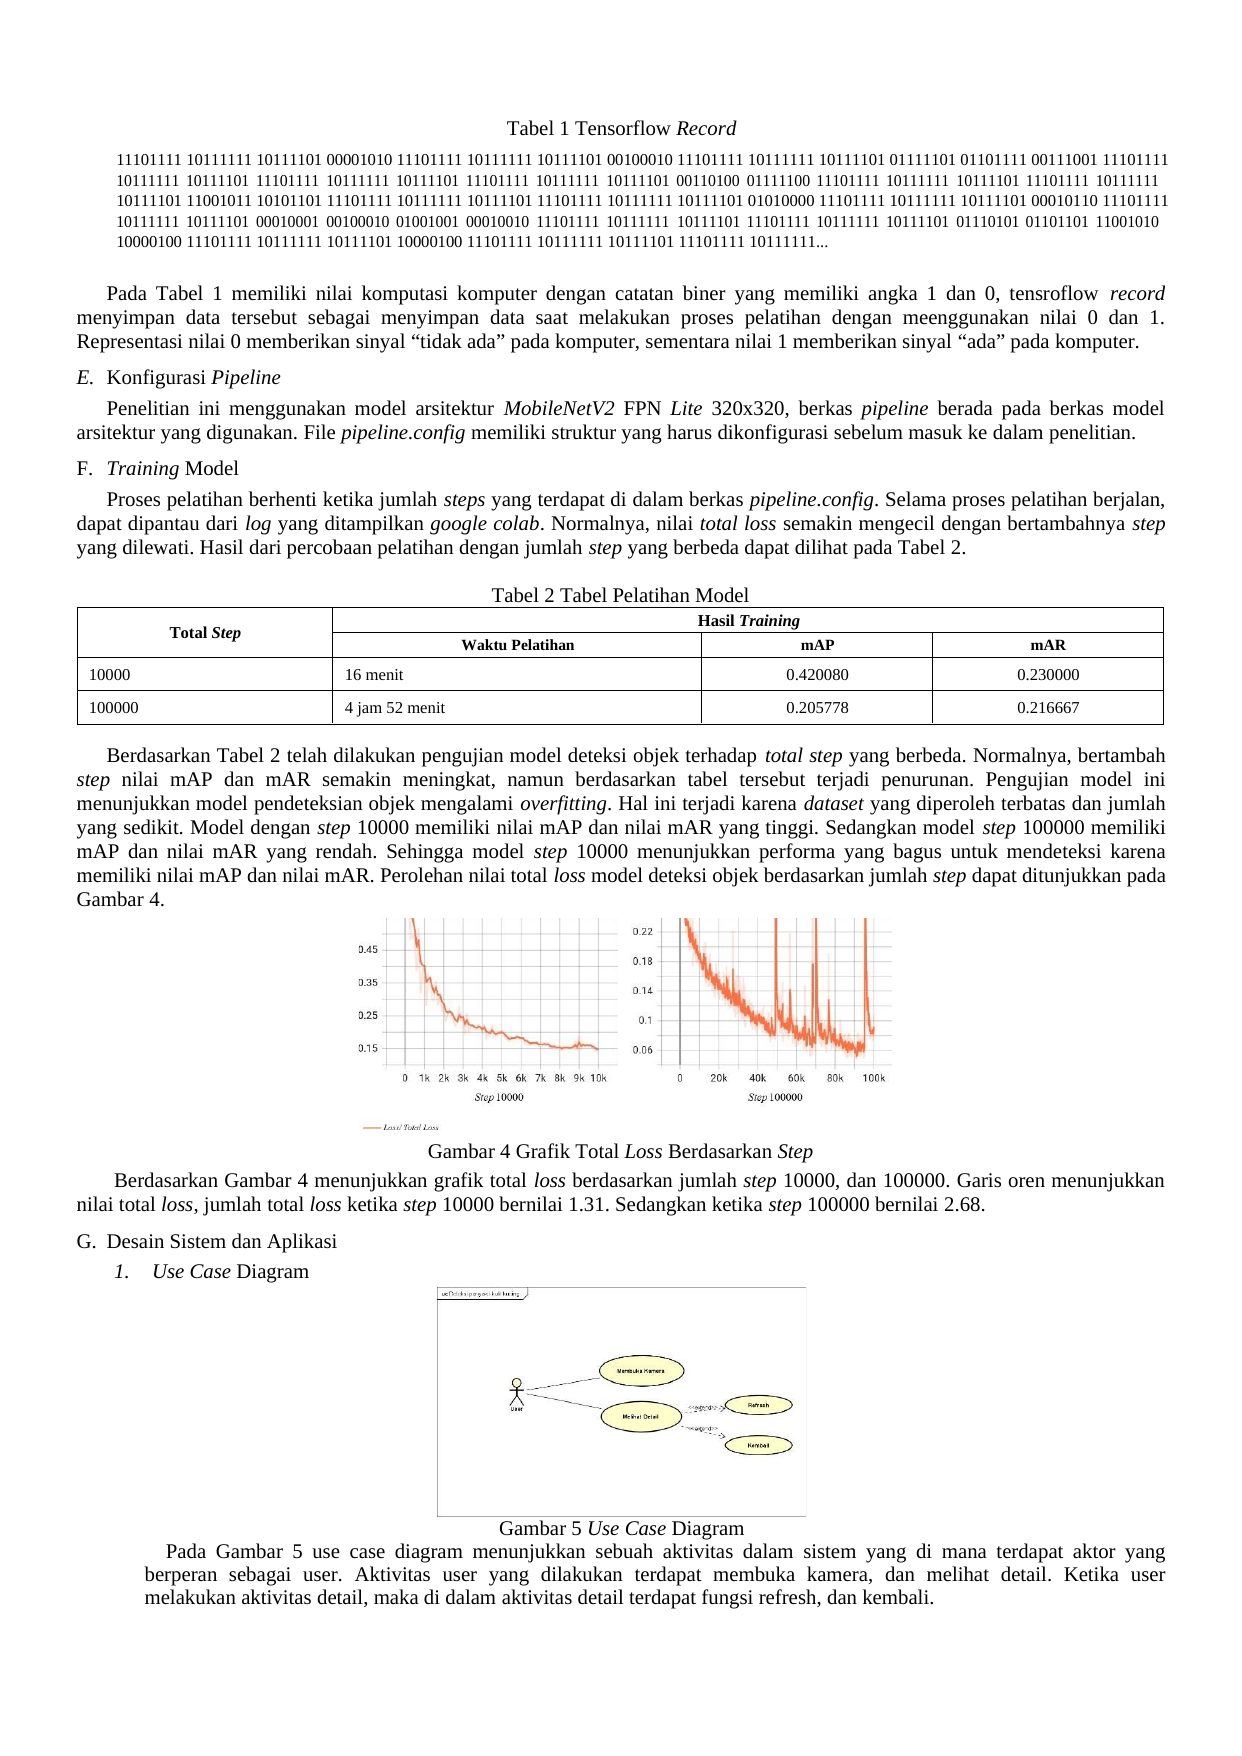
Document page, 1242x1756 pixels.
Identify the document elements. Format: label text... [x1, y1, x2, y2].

table_header Hasil Training [333, 608, 1163, 632]
table_header Total Step [78, 608, 332, 657]
text Berdasarkan Tabel 2 telah dilakukan pengujian model deteksi objek terhadap total step yang berbeda. Normalnya, bertambah step nilai mAP dan mAR semakin meningkat, namun berdasarkan tabel tersebut terjadi penurunan. Pengujian model ini menunjukkan model pendeteksian objek mengalami overfitting. Hal ini terjadi karena dataset yang diperoleh terbatas dan jumlah yang sedikit. Model dengan step 10000 memiliki nilai mAP dan nilai mAR yang tinggi. Sedangkan model step 100000 memiliki mAP dan nilai mAR yang rendah. Sehingga model step 10000 menunjukkan performa yang bagus untuk mendeteksi karena memiliki nilai mAP dan nilai mAR. Perolehan nilai total loss model deteksi objek berdasarkan jumlah step dapat ditunjukkan pada Gambar 4. [76, 743, 1166, 911]
text Tabel 2 Tabel Pelatihan Model [64, 583, 1176, 607]
table_cell mAR [933, 633, 1163, 657]
table_cell 0.230000 [933, 658, 1163, 690]
list Training Model [76, 456, 1183, 480]
text Penelitian ini menggunakan model arsitektur MobileNetV2 FPN Lite 320x320, berkas pipeline berada pada berkas model arsitektur yang digunakan. File pipeline.config memiliki struktur yang harus dikonfigurasi sebelum masuk ke dalam penelitian. [76, 396, 1166, 444]
table_cell 0.420080 [702, 658, 932, 690]
text Pada Gambar 5 use case diagram menunjukkan sebuah aktivitas dalam sistem yang di mana terdapat aktor yang berperan sebagai user. Aktivitas user yang dilakukan terdapat membuka kamera, dan melihat detail. Ketika user melakukan aktivitas detail, maka di dalam aktivitas detail terdapat fungsi refresh, dan kembali. [144, 1541, 1166, 1609]
list Desain Sistem dan Aplikasi [76, 1229, 1183, 1253]
text Proses pelatihan berhenti ketika jumlah steps yang terdapat di dalam berkas pipeline.config. Selama proses pelatihan berjalan, dapat dipantau dari log yang ditampilkan google colab. Normalnya, nilai total loss semakin mengecil dengan bertambahnya step yang dilewati. Hasil dari percobaan pelatihan dengan jumlah step yang berbeda dapat dilihat pada Tabel 2. [76, 486, 1166, 559]
table_cell mAP [702, 633, 932, 657]
table_cell 0.216667 [933, 691, 1163, 723]
table_cell 100000 [78, 691, 332, 723]
table_cell 10000 [78, 658, 332, 690]
table_cell 4 jam 52 menit [333, 691, 701, 723]
list Konfigurasi Pipeline [76, 365, 1183, 389]
text Pada Tabel 1 memiliki nilai komputasi komputer dengan catatan biner yang memiliki angka 1 dan 0, tensroflow record menyimpan data tersebut sebagai menyimpan data saat melakukan proses pelatihan dengan meenggunakan nilai 0 dan 1. Representasi nilai 0 memberikan sinyal “tidak ada” pada komputer, sementara nilai 1 memberikan sinyal “ada” pada komputer. [76, 281, 1165, 353]
text Tabel 1 Tensorflow Record [64, 116, 1178, 140]
table_cell 0.205778 [702, 691, 932, 723]
table_cell Waktu Pelatihan [333, 633, 701, 657]
picture [436, 1287, 807, 1517]
picture [358, 918, 893, 1130]
table_cell 16 menit [333, 658, 701, 690]
list Use Case Diagram [114, 1259, 1183, 1283]
text Berdasarkan Gambar 4 menunjukkan grafik total loss berdasarkan jumlah step 10000, dan 100000. Garis oren menunjukkan nilai total loss, jumlah total loss ketika step 10000 bernilai 1.31. Sedangkan ketika step 100000 bernilai 2.68. [76, 1168, 1165, 1216]
